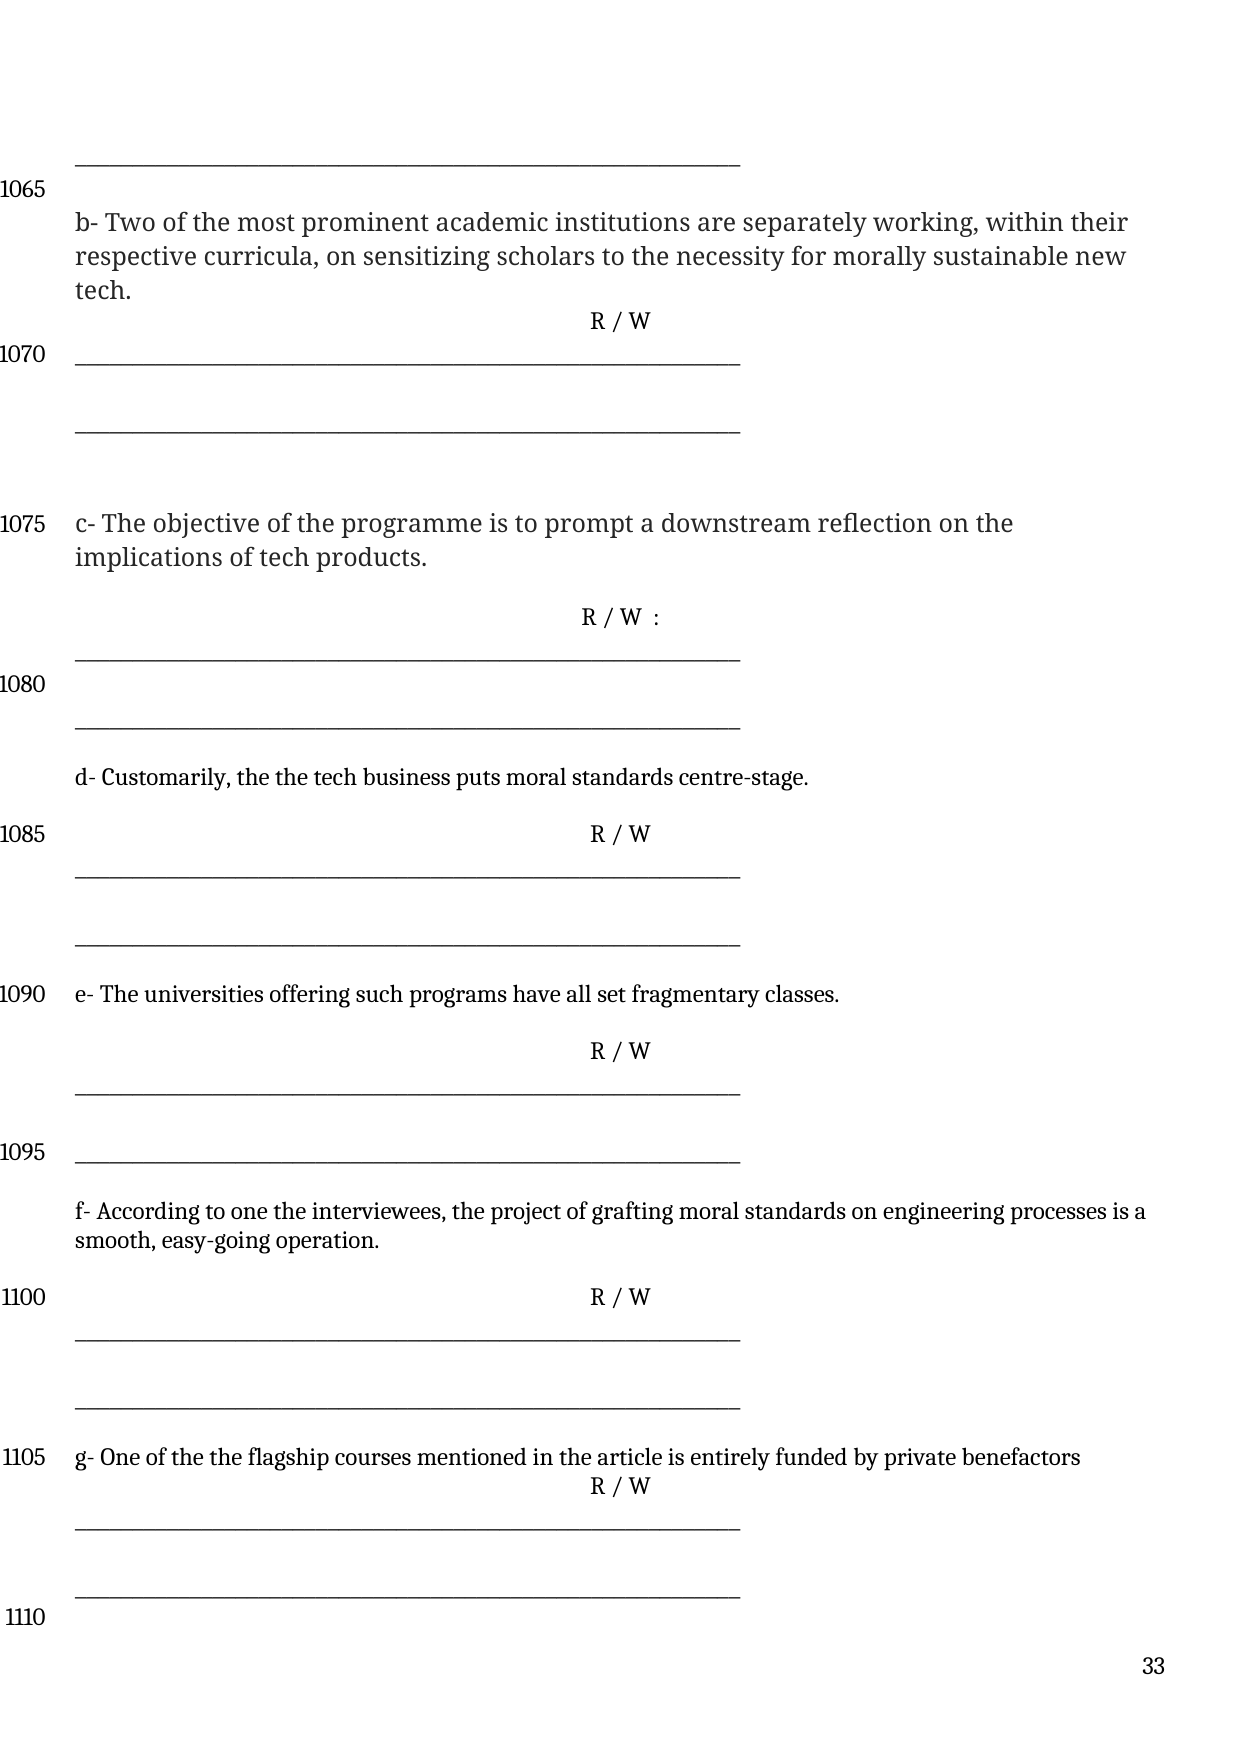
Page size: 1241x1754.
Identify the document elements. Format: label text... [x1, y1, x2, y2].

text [75, 137, 1165, 171]
text __________________________________________________________ [75, 1066, 1165, 1100]
text R / W [75, 1472, 1165, 1500]
text e- The universities offering such programs have all set fragmentary classes. [75, 980, 1165, 1008]
text __________________________________________________________ [75, 917, 1165, 951]
text __________________________________________________________ [75, 632, 1165, 666]
text R / W [75, 1037, 1165, 1066]
text __________________________________________________________ [75, 1312, 1165, 1346]
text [75, 1500, 1165, 1534]
text __________________________________________________________ [75, 336, 1165, 370]
text g- One of the the flagship courses mentioned in the article is entirely funded by private benefactors [75, 1443, 1165, 1472]
text __________________________________________________________ [75, 404, 1165, 438]
text __________________________________________________________ [75, 1134, 1165, 1168]
text R / W [75, 307, 1165, 336]
text f- According to one the interviewees, the project of grafting moral standards on engineering processes is a smooth, easy-going operation. [75, 1197, 1165, 1254]
text b- Two of the most prominent academic institutions are separately working, within their respective curricula, on sensitizing scholars to the necessity for morally sustainable new tech. [75, 205, 1165, 307]
text d- Customarily, the the tech business puts moral standards centre-stage. [75, 762, 1165, 791]
text c- The objective of the programme is to prompt a downstream reflection on the implications of tech products. [75, 506, 1165, 574]
text __________________________________________________________ [75, 849, 1165, 883]
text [75, 1568, 1165, 1602]
text R / W [75, 820, 1165, 849]
text R / W [75, 1283, 1165, 1312]
text __________________________________________________________ [75, 1380, 1165, 1414]
text R / W : [75, 603, 1165, 632]
text __________________________________________________________ [75, 700, 1165, 734]
